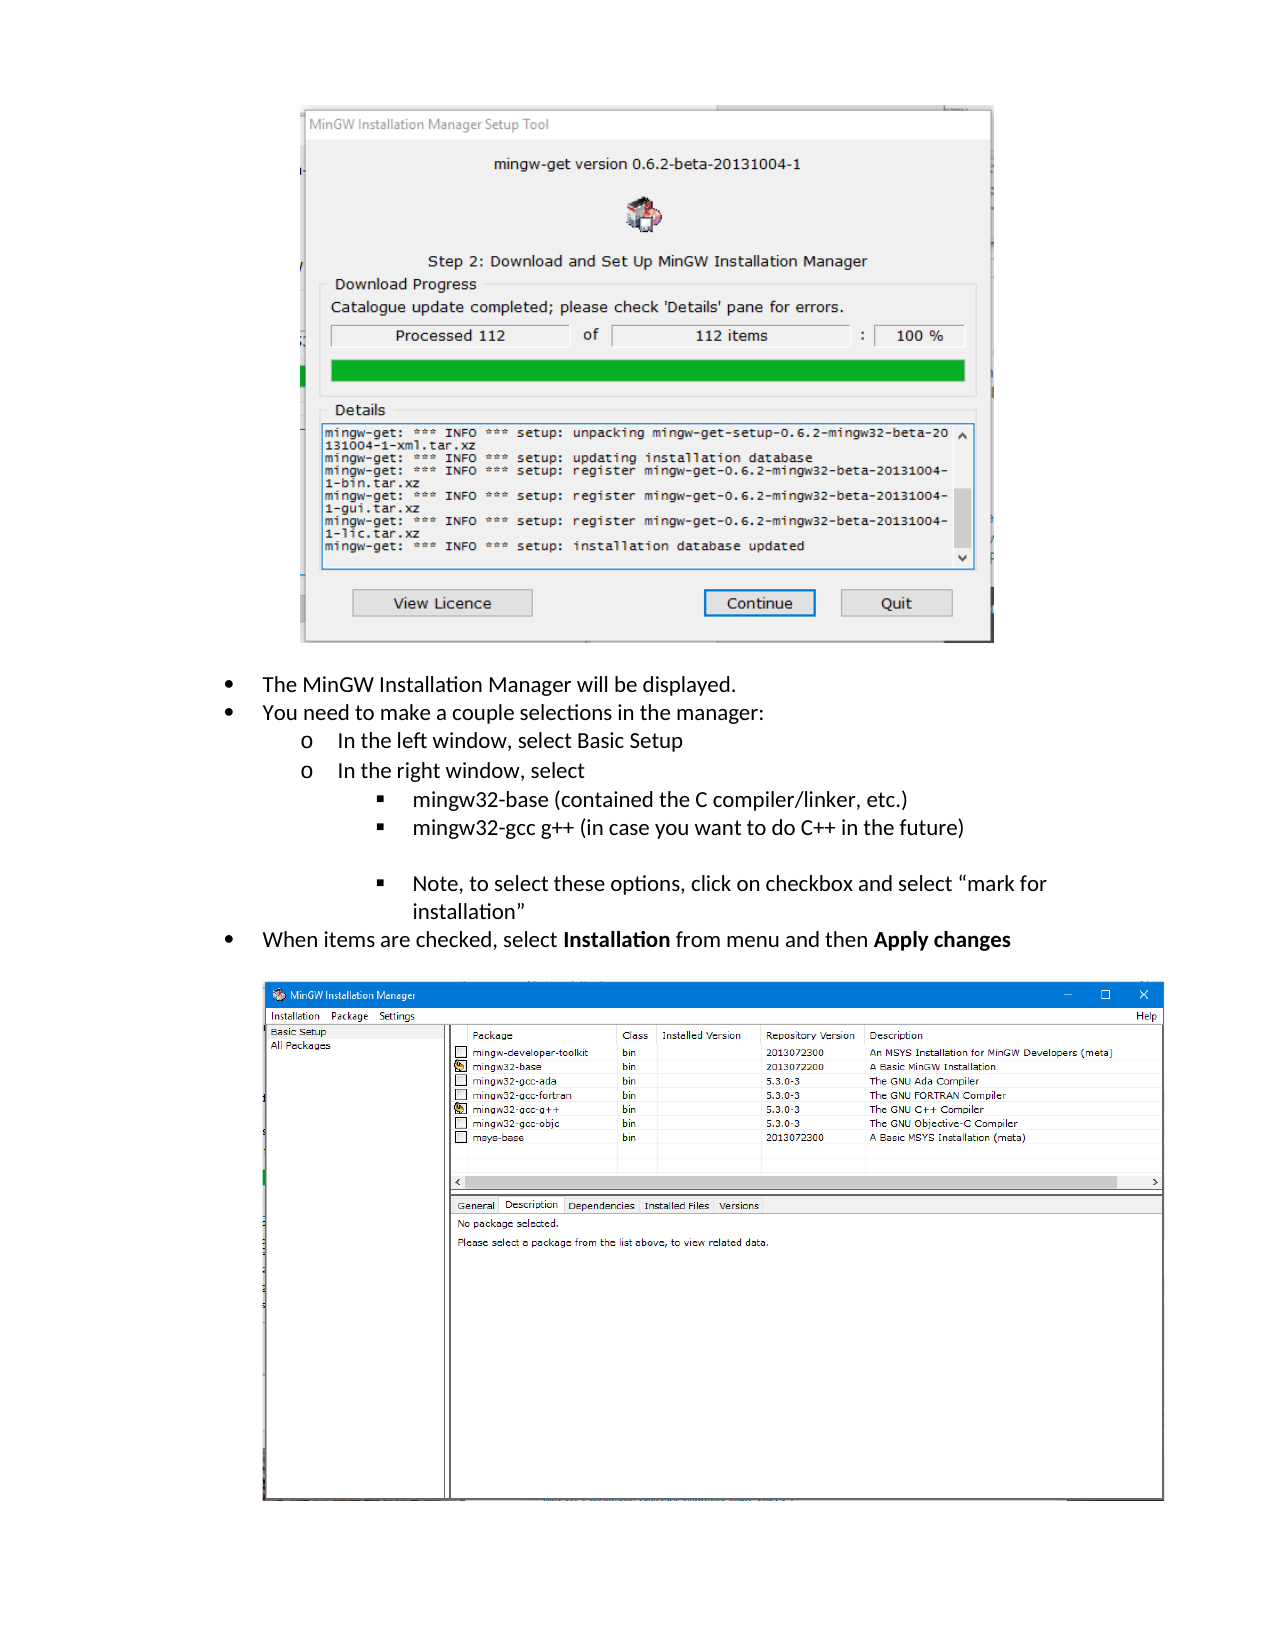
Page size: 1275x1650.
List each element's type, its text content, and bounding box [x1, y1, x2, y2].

list The MinGW Installation Manager will be displayed. [225, 671, 1125, 698]
list When items are checked, select Installation from menu and then Apply changes [225, 925, 1125, 953]
picture [262, 981, 1165, 1501]
list In the right window, select [300, 756, 1125, 785]
list You need to make a couple selections in the manager: [225, 698, 1125, 727]
list mingw32-gcc g++ (in case you want to do C++ in the future) [375, 813, 1125, 841]
list In the left window, select Basic Setup [300, 727, 1125, 756]
list Note, to select these options, click on checkbox and select “mark for installation” [375, 869, 1125, 925]
picture [300, 105, 994, 643]
list mingw32-base (contained the C compiler/linker, etc.) [375, 785, 1125, 813]
